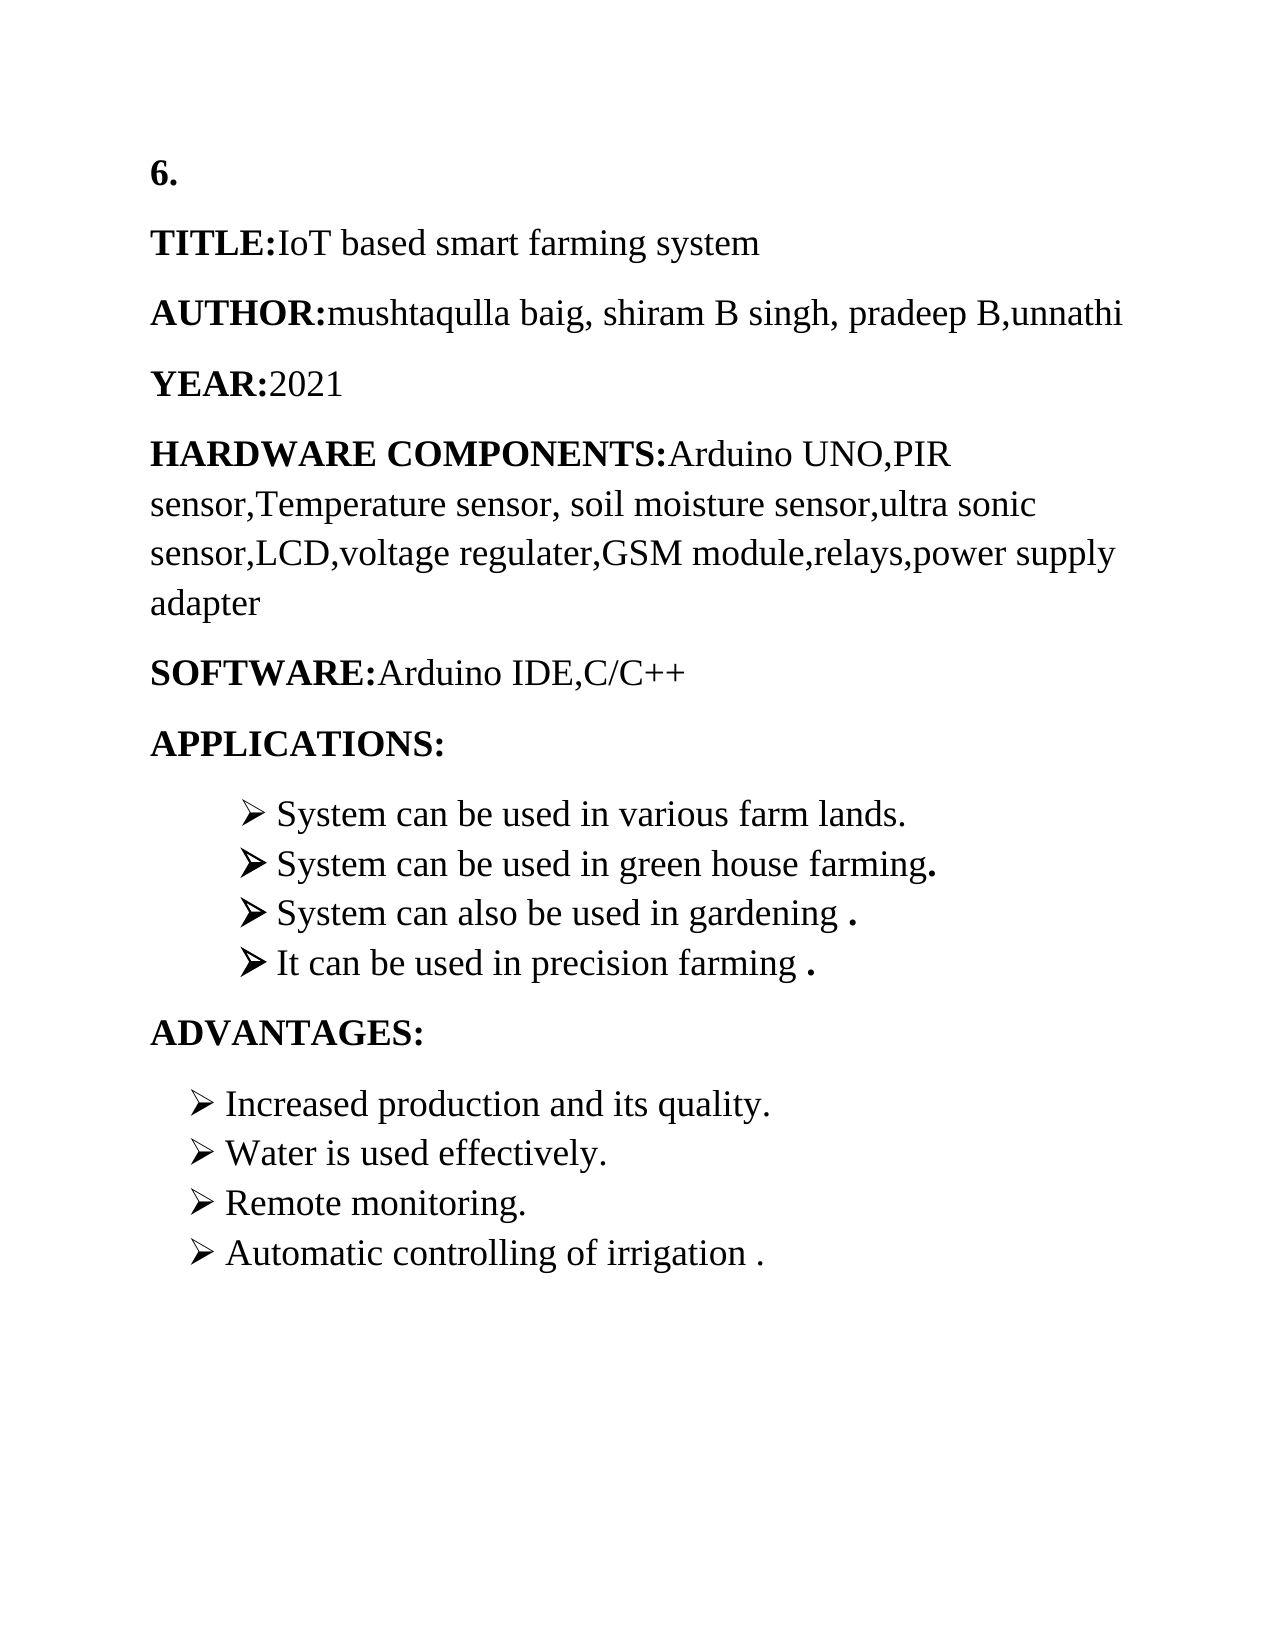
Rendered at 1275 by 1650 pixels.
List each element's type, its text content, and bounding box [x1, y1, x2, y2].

text TITLE:IoT based smart farming system [150, 220, 1125, 263]
list It can be used in precision farming . [239, 940, 1125, 983]
list Remote monitoring. [187, 1180, 1125, 1223]
text ADVANTAGES: [150, 1011, 1125, 1054]
text YEAR:2021 [150, 361, 1125, 404]
text APPLICATIONS: [150, 721, 1125, 764]
list System can also be used in gardening . [239, 891, 1125, 934]
list System can be used in various farm lands. [239, 792, 1125, 835]
list System can be used in green house farming. [239, 841, 1125, 884]
text AUTHOR:mushtaqulla baig, shiram B singh, pradeep B,unnathi [150, 291, 1125, 334]
text SOFTWARE:Arduino IDE,C/C++ [150, 651, 1125, 694]
text 6. [150, 150, 1125, 193]
list Increased production and its quality. [187, 1081, 1125, 1124]
list Automatic controlling of irrigation . [187, 1230, 1125, 1273]
text HARDWARE COMPONENTS:Arduino UNO,PIR sensor,Temperature sensor, soil moisture sensor,ultra sonic sensor,LCD,voltage regulater,GSM module,relays,power supply adapter [150, 432, 1125, 623]
list Water is used effectively. [187, 1131, 1125, 1174]
